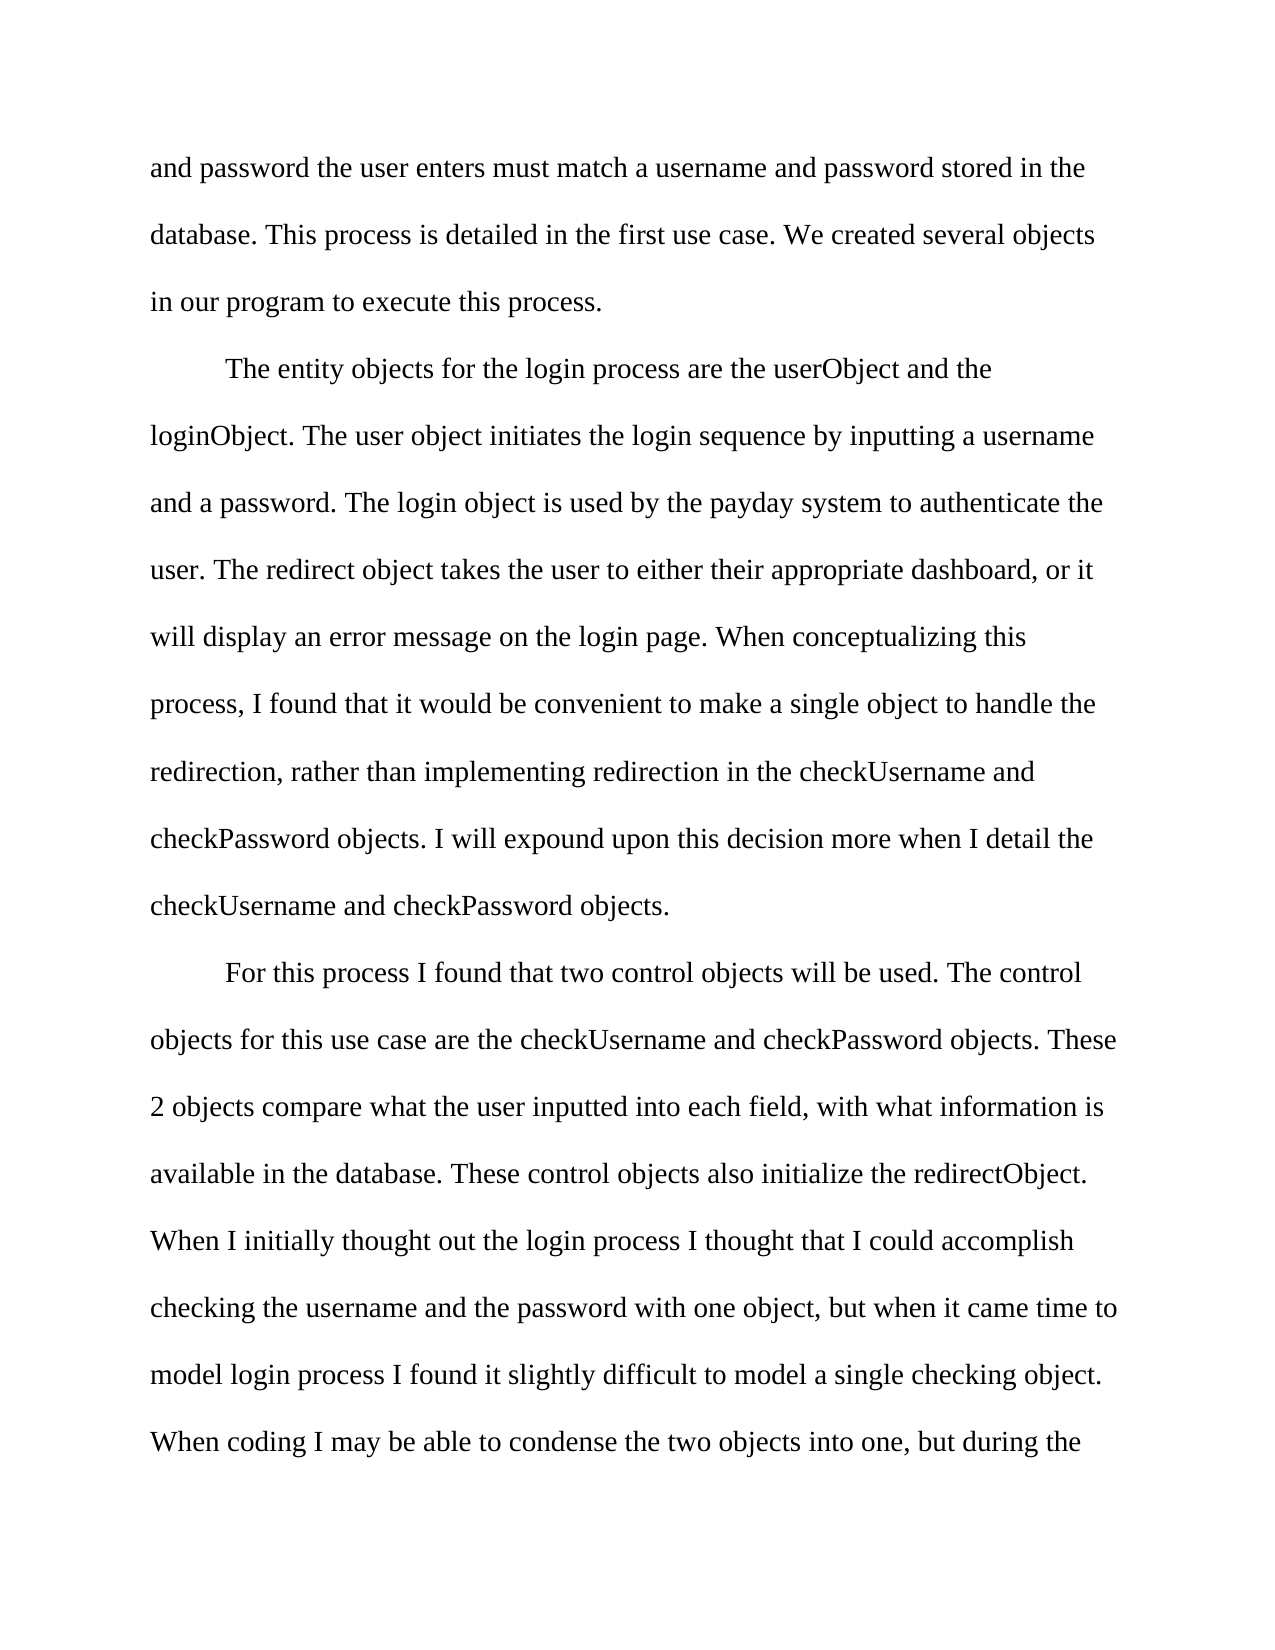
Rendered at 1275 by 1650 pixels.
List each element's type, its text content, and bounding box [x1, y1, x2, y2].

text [150, 150, 1125, 318]
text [150, 955, 1125, 1458]
text The entity objects for the login process are the userObject and the loginObject. The user object initiates the login sequence by inputting a username and a password. The login object is used by the payday system to authenticate the user. The redirect object takes the user to either their appropriate dashboard, or it will display an error message on the login page. When conceptualizing this process, I found that it would be convenient to make a single object to handle the redirection, rather than implementing redirection in the checkUsername and checkPassword objects. I will expound upon this decision more when I detail the checkUsername and checkPassword objects. [150, 351, 1125, 921]
